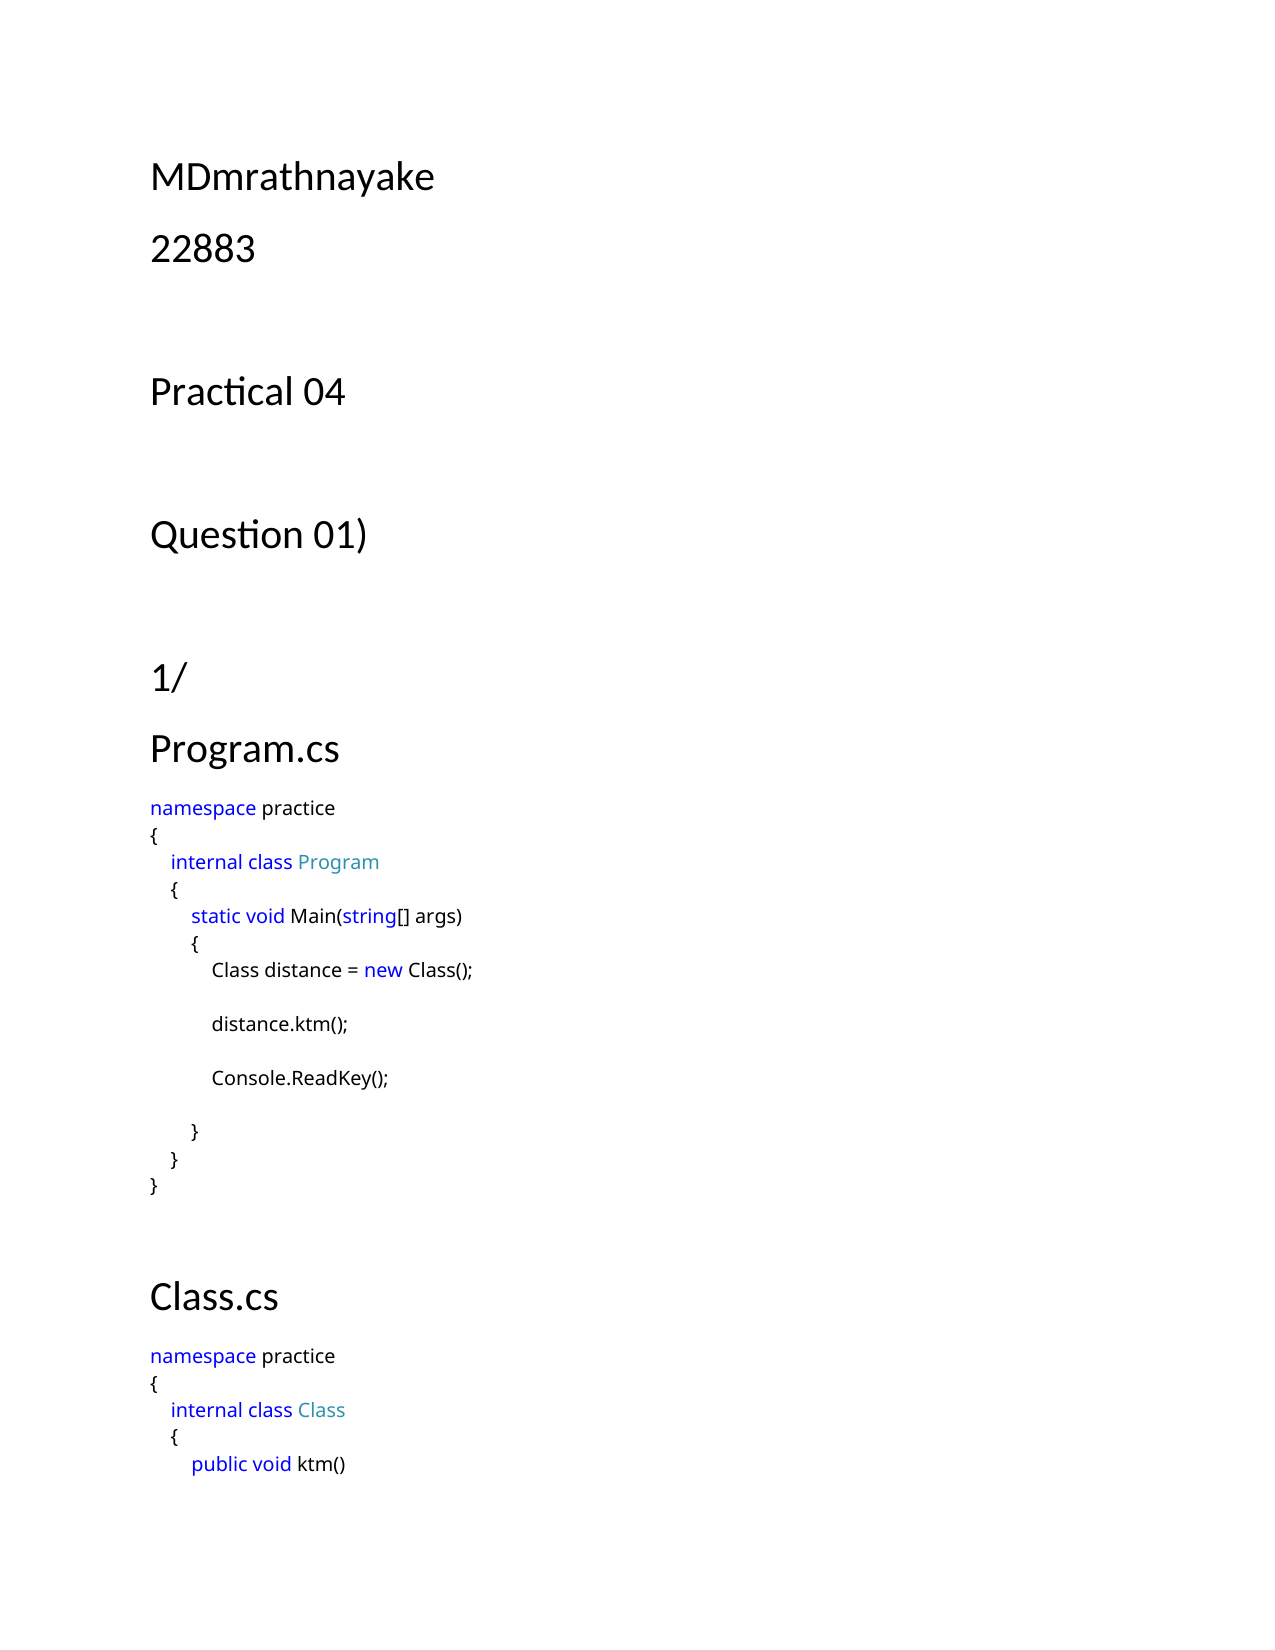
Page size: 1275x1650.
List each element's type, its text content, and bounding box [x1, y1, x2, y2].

text 22883 [150, 222, 1125, 272]
text { [150, 1369, 1125, 1396]
text } [150, 1118, 1125, 1145]
text 1/ [150, 651, 1125, 702]
text Program.cs [150, 722, 1125, 773]
text namespace practice [150, 1342, 1125, 1369]
text Question 01) [150, 508, 1125, 559]
text static void Main(string[] args) [150, 902, 1125, 929]
text internal class Class [150, 1396, 1125, 1423]
text namespace practice [150, 794, 1125, 821]
text MDmrathnayake [150, 150, 1125, 201]
text Console.ReadKey(); [150, 1064, 1125, 1091]
text internal class Program [150, 848, 1125, 875]
text } [150, 1145, 1125, 1172]
text { [150, 875, 1125, 902]
text Class distance = new Class(); [150, 956, 1125, 983]
text distance.ktm(); [150, 1010, 1125, 1037]
text Class.cs [150, 1270, 1125, 1321]
text Practical 04 [150, 365, 1125, 416]
text { [150, 821, 1125, 848]
text public void ktm() [150, 1450, 1125, 1477]
text } [150, 1172, 1125, 1199]
text { [150, 929, 1125, 956]
text { [150, 1423, 1125, 1450]
